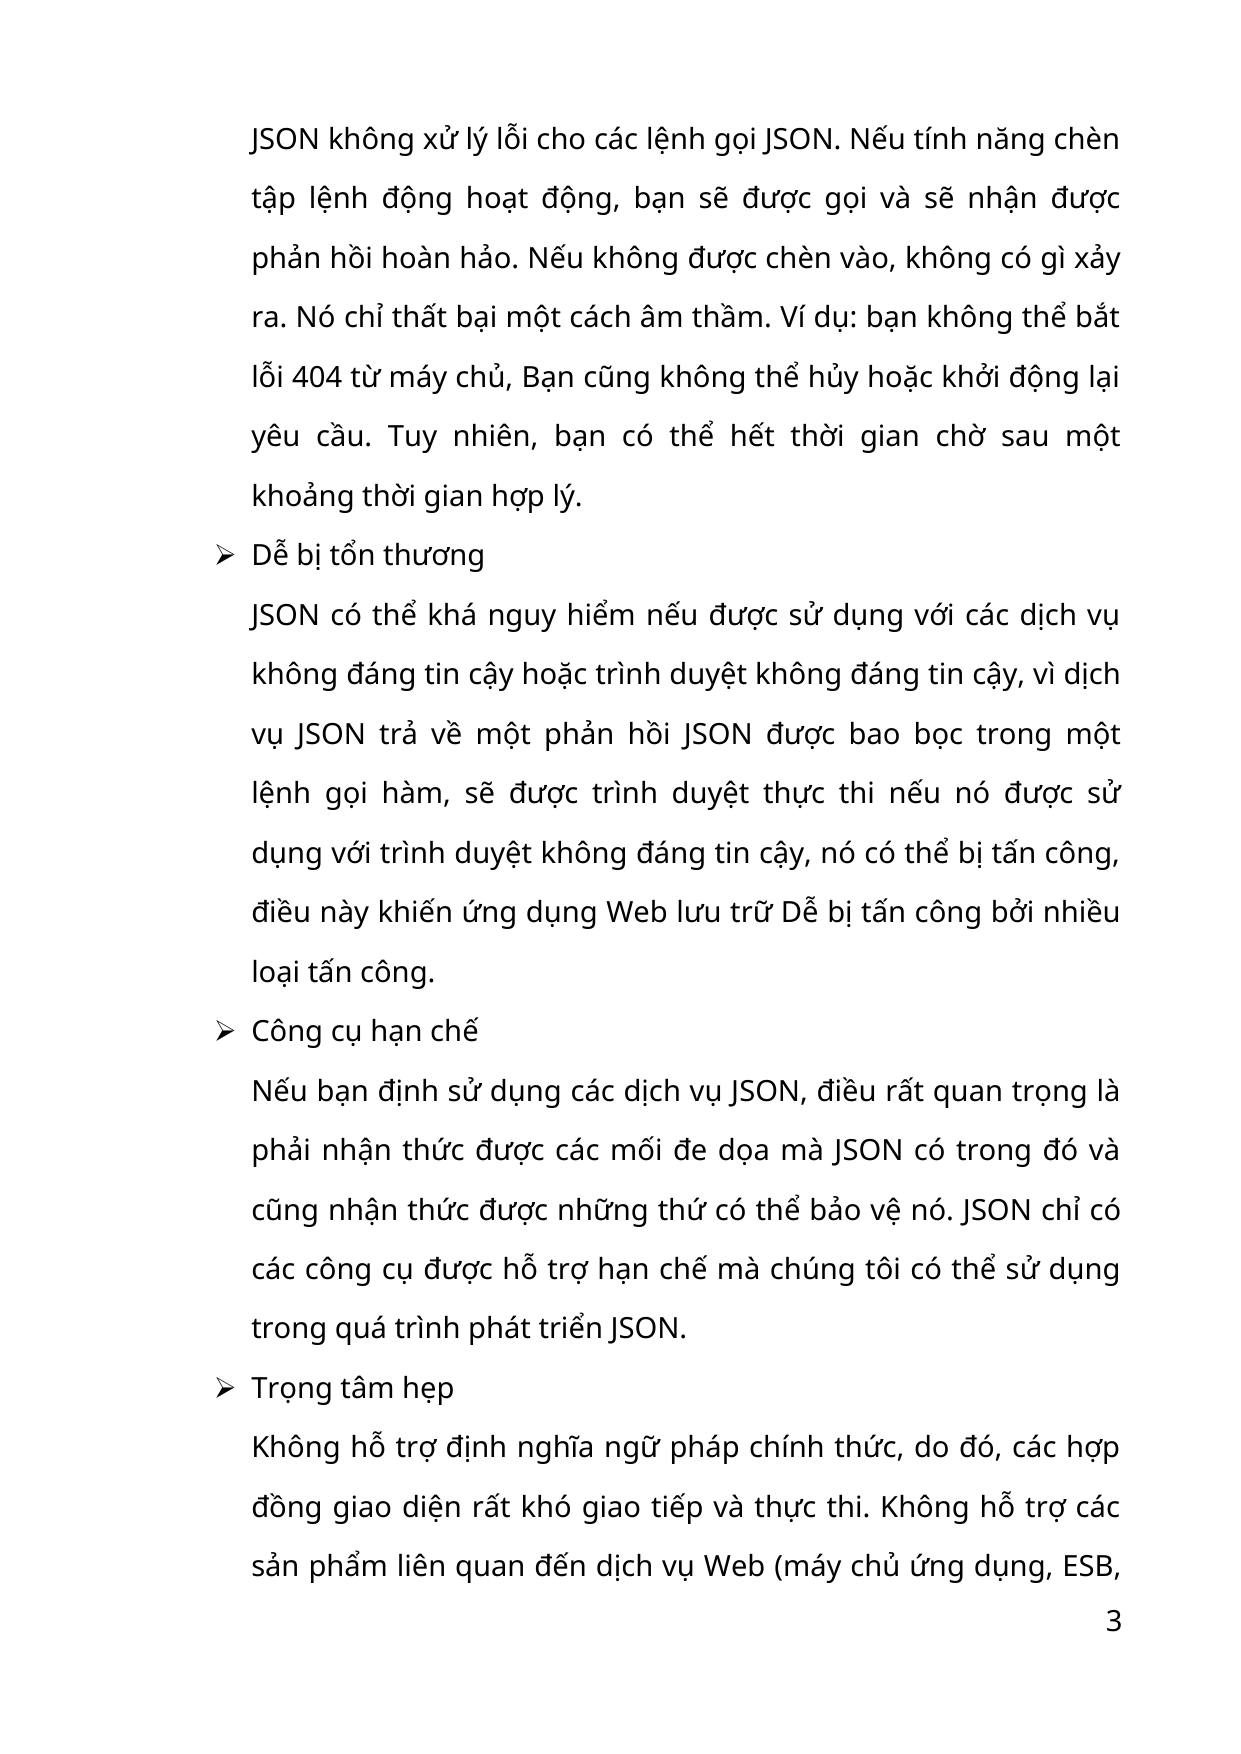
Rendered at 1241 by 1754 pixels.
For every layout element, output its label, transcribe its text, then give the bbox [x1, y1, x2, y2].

list Công cụ hạn chế [213, 1010, 1122, 1050]
text JSON có thể khá nguy hiểm nếu được sử dụng với các dịch vụ không đáng tin cậy hoặc trình duyệt không đáng tin cậy, vì dịch vụ JSON trả về một phản hồi JSON được bao bọc trong một lệnh gọi hàm, sẽ được trình duyệt thực thi nếu nó được sử dụng với trình duyệt không đáng tin cậy, nó có thể bị tấn công, điều này khiến ứng dụng Web lưu trữ Dễ bị tấn công bởi nhiều loại tấn công. [251, 594, 1122, 991]
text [251, 1427, 1122, 1585]
list Dễ bị tổn thương [213, 534, 1122, 574]
text Nếu bạn định sử dụng các dịch vụ JSON, điều rất quan trọng là phải nhận thức được các mối đe dọa mà JSON có trong đó và cũng nhận thức được những thứ có thể bảo vệ nó. JSON chỉ có các công cụ được hỗ trợ hạn chế mà chúng tôi có thể sử dụng trong quá trình phát triển JSON. [251, 1070, 1122, 1347]
text JSON không xử lý lỗi cho các lệnh gọi JSON. Nếu tính năng chèn tập lệnh động hoạt động, bạn sẽ được gọi và sẽ nhận được phản hồi hoàn hảo. Nếu không được chèn vào, không có gì xảy ra. Nó chỉ thất bại một cách âm thầm. Ví dụ: bạn không thể bắt lỗi 404 từ máy chủ, Bạn cũng không thể hủy hoặc khởi động lại yêu cầu. Tuy nhiên, bạn có thể hết thời gian chờ sau một khoảng thời gian hợp lý. [251, 118, 1122, 515]
list Trọng tâm hẹp [213, 1367, 1122, 1407]
